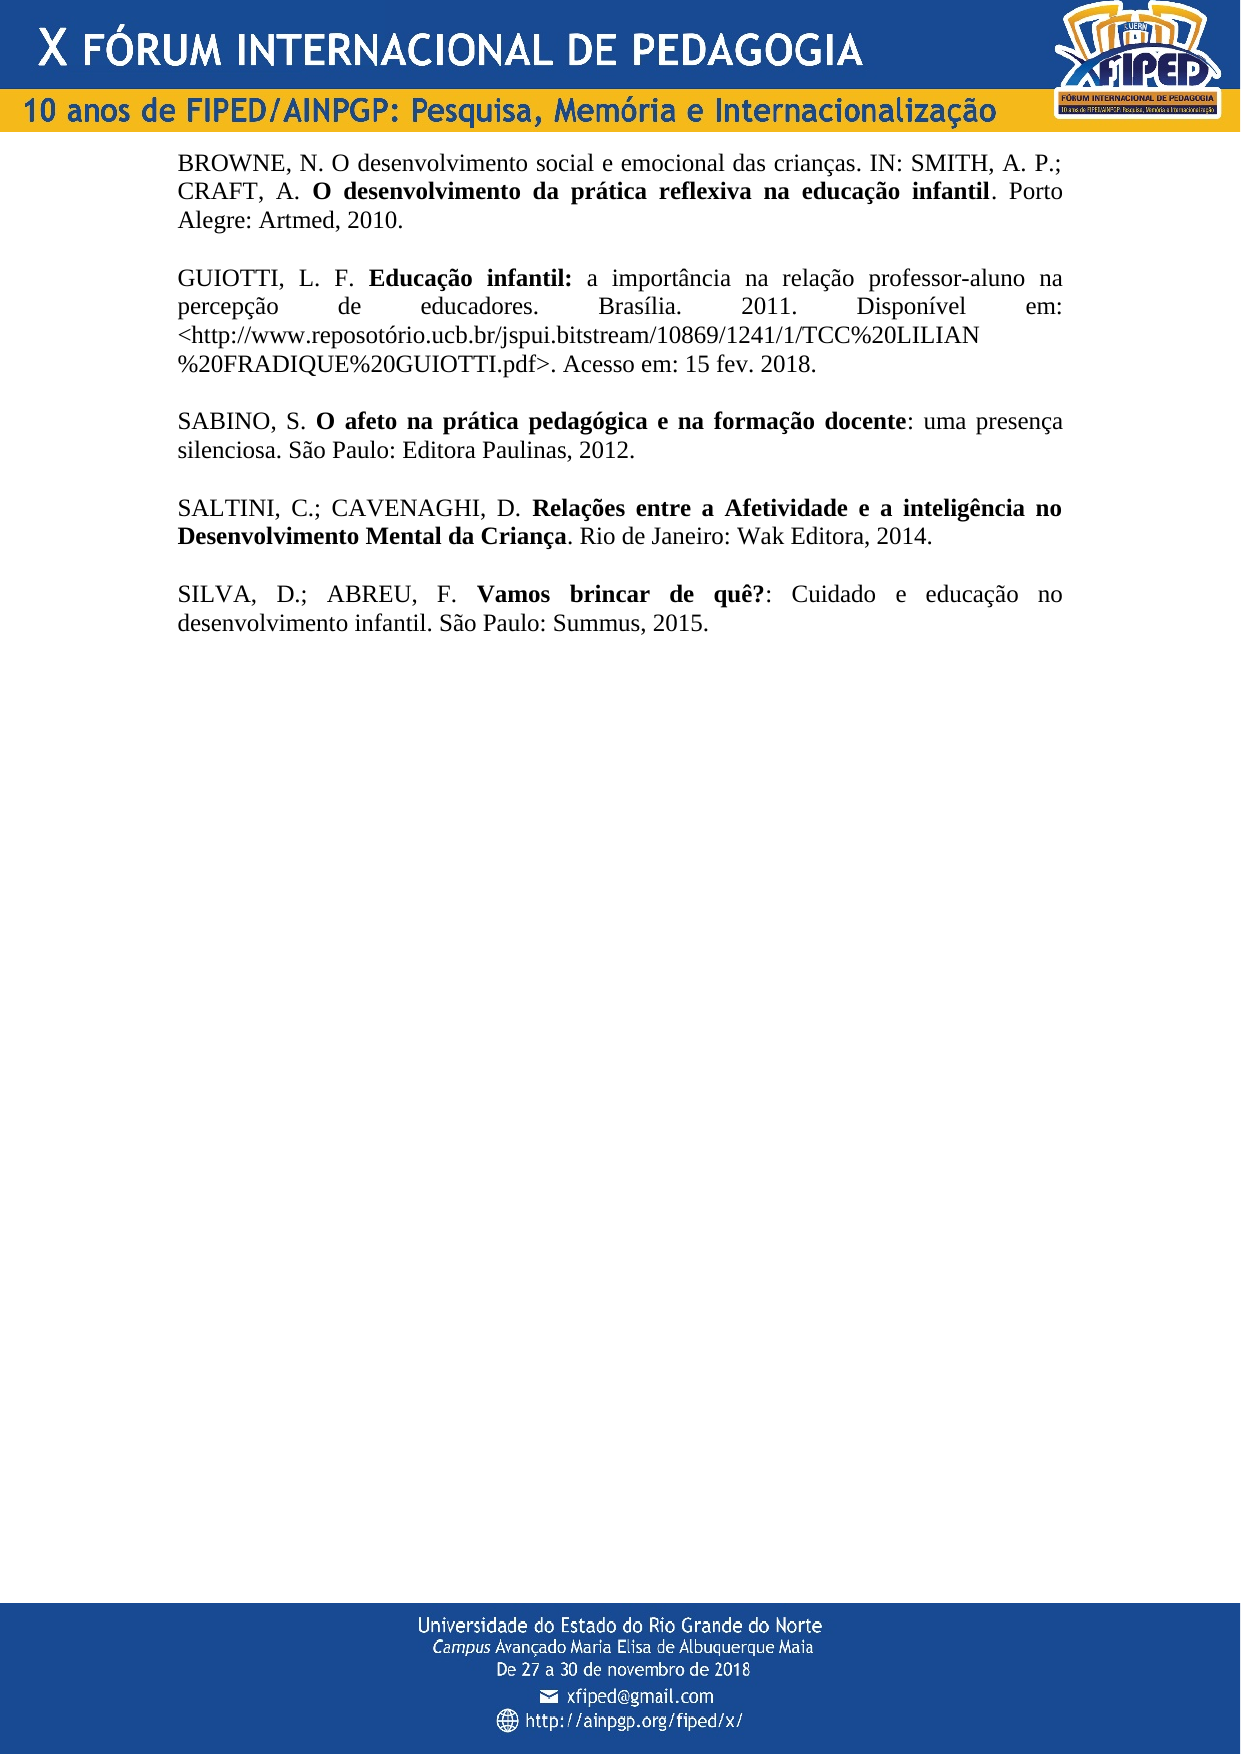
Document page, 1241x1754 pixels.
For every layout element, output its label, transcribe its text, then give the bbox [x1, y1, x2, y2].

text SALTINI, C.; CAVENAGHI, D. Relações entre a Afetividade e a inteligência no Desenvolvimento Mental da Criança. Rio de Janeiro: Wak Editora, 2014. [177, 493, 1063, 550]
picture [0, 0, 1241, 132]
text GUIOTTI, L. F. Educação infantil: a importância na relação professor-aluno na percepção de educadores. Brasília. 2011. Disponível em: <http://www.reposotório.ucb.br/jspui.bitstream/10869/1241/1/TCC%20LILIAN%20FRADIQUE%20GUIOTTI.pdf>. Acesso em: 15 fev. 2018. [177, 263, 1063, 378]
text BROWNE, N. O desenvolvimento social e emocional das crianças. IN: SMITH, A. P.; CRAFT, A. O desenvolvimento da prática reflexiva na educação infantil. Porto Alegre: Artmed, 2010. [177, 148, 1063, 234]
text SILVA, D.; ABREU, F. Vamos brincar de quê?: Cuidado e educação no desenvolvimento infantil. São Paulo: Summus, 2015. [177, 579, 1063, 636]
picture [0, 1603, 1241, 1754]
text SABINO, S. O afeto na prática pedagógica e na formação docente: uma presença silenciosa. São Paulo: Editora Paulinas, 2012. [177, 406, 1063, 464]
